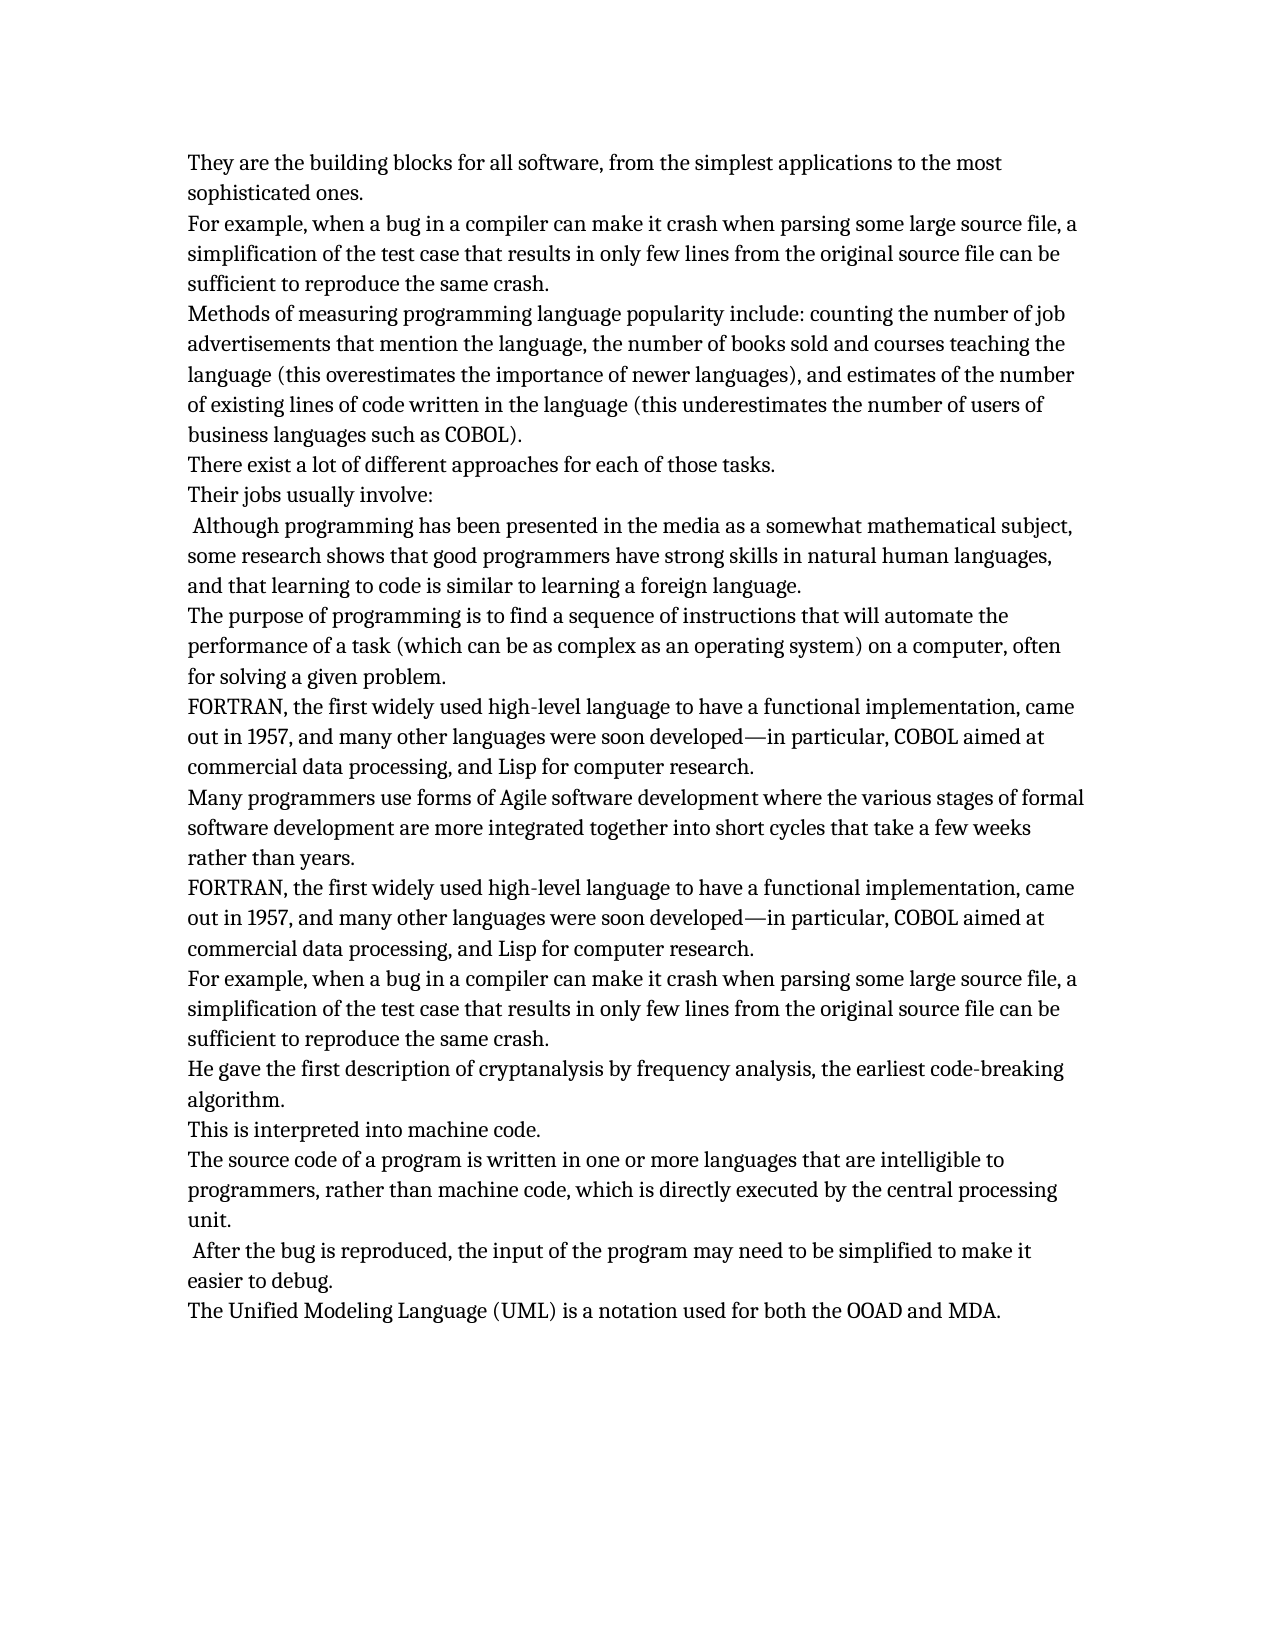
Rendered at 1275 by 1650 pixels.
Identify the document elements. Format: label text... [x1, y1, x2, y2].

text They are the building blocks for all software, from the simplest applications to the most sophisticated ones. For example, when a bug in a compiler can make it crash when parsing some large source file, a simplification of the test case that results in only few lines from the original source file can be sufficient to reproduce the same crash. Methods of measuring programming language popularity include: counting the number of job advertisements that mention the language, the number of books sold and courses teaching the language (this overestimates the importance of newer languages), and estimates of the number of existing lines of code written in the language (this underestimates the number of users of business languages such as COBOL). There exist a lot of different approaches for each of those tasks. Their jobs usually involve: Although programming has been presented in the media as a somewhat mathematical subject, some research shows that good programmers have strong skills in natural human languages, and that learning to code is similar to learning a foreign language. The purpose of programming is to find a sequence of instructions that will automate the performance of a task (which can be as complex as an operating system) on a computer, often for solving a given problem. FORTRAN, the first widely used high-level language to have a functional implementation, came out in 1957, and many other languages were soon developed—in particular, COBOL aimed at commercial data processing, and Lisp for computer research. Many programmers use forms of Agile software development where the various stages of formal software development are more integrated together into short cycles that take a few weeks rather than years. FORTRAN, the first widely used high-level language to have a functional implementation, came out in 1957, and many other languages were soon developed—in particular, COBOL aimed at commercial data processing, and Lisp for computer research. For example, when a bug in a compiler can make it crash when parsing some large source file, a simplification of the test case that results in only few lines from the original source file can be sufficient to reproduce the same crash. He gave the first description of cryptanalysis by frequency analysis, the earliest code-breaking algorithm. This is interpreted into machine code. The source code of a program is written in one or more languages that are intelligible to programmers, rather than machine code, which is directly executed by the central processing unit. After the bug is reproduced, the input of the program may need to be simplified to make it easier to debug. The Unified Modeling Language (UML) is a notation used for both the OOAD and MDA. [187, 150, 1087, 1324]
